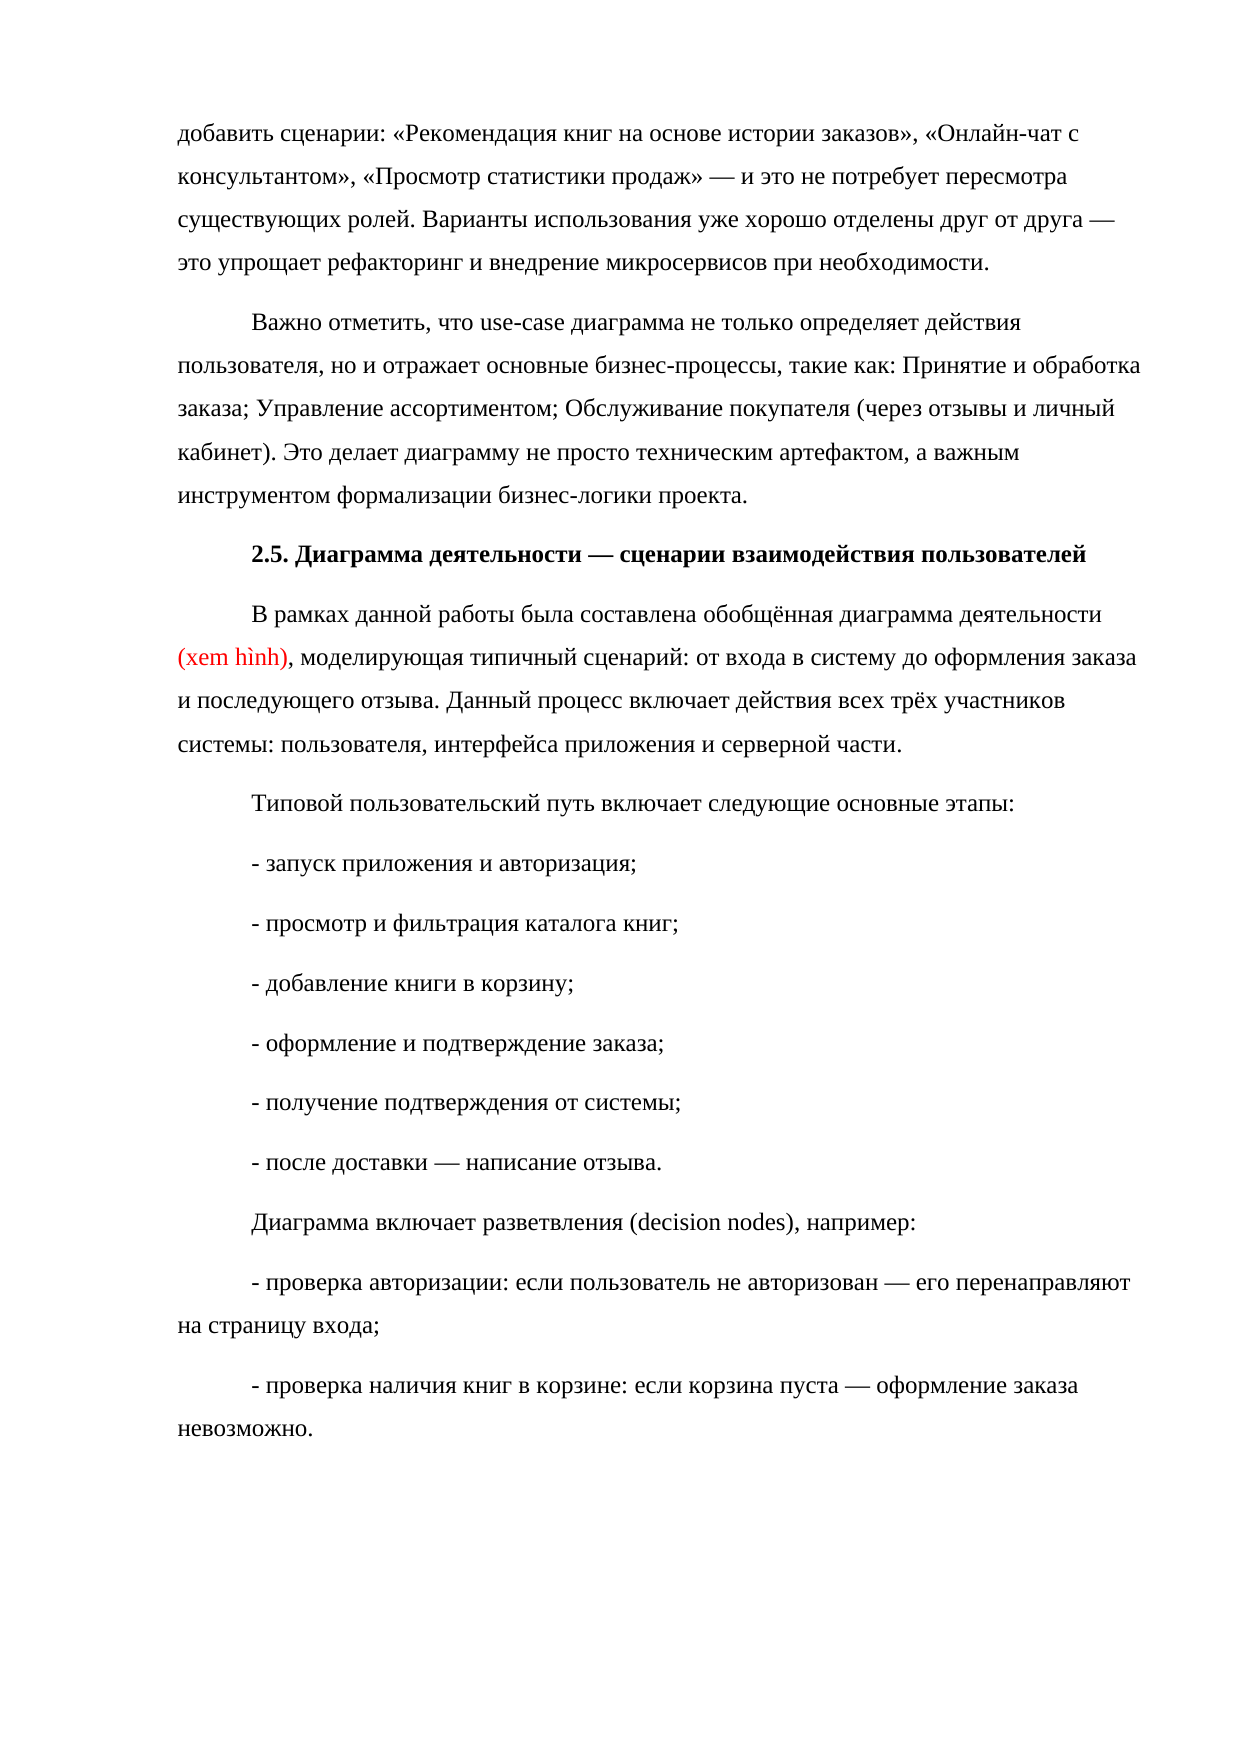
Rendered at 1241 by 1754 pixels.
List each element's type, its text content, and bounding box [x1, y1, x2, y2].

text - проверка авторизации: если пользователь не авторизован — его перенаправляют на страницу входа; [177, 1267, 1152, 1339]
text - после доставки — написание отзыва. [177, 1147, 1152, 1176]
text - просмотр и фильтрация каталога книг; [177, 908, 1152, 937]
text - оформление и подтверждение заказа; [177, 1028, 1152, 1056]
text Типовой пользовательский путь включает следующие основные этапы: [177, 788, 1152, 817]
text 2.5. Диаграмма деятельности — сценарии взаимодействия пользователей [177, 539, 1152, 568]
text Диаграмма включает разветвления (decision nodes), например: [177, 1207, 1152, 1236]
text - получение подтверждения от системы; [177, 1087, 1152, 1116]
text Важно отметить, что use-case диаграмма не только определяет действия пользователя, но и отражает основные бизнес-процессы, такие как: Принятие и обработка заказа; Управление ассортиментом; Обслуживание покупателя (через отзывы и личный кабинет). Это делает диаграмму не просто техническим артефактом, а важным инструментом формализации бизнес-логики проекта. [177, 307, 1152, 508]
text - запуск приложения и авторизация; [177, 848, 1152, 877]
text - добавление книги в корзину; [177, 968, 1152, 997]
text В рамках данной работы была составлена обобщённая диаграмма деятельности (xem hình), моделирующая типичный сценарий: от входа в систему до оформления заказа и последующего отзыва. Данный процесс включает действия всех трёх участников системы: пользователя, интерфейса приложения и серверной части. [177, 599, 1152, 757]
text - проверка наличия книг в корзине: если корзина пуста — оформление заказа невозможно. [177, 1370, 1152, 1442]
